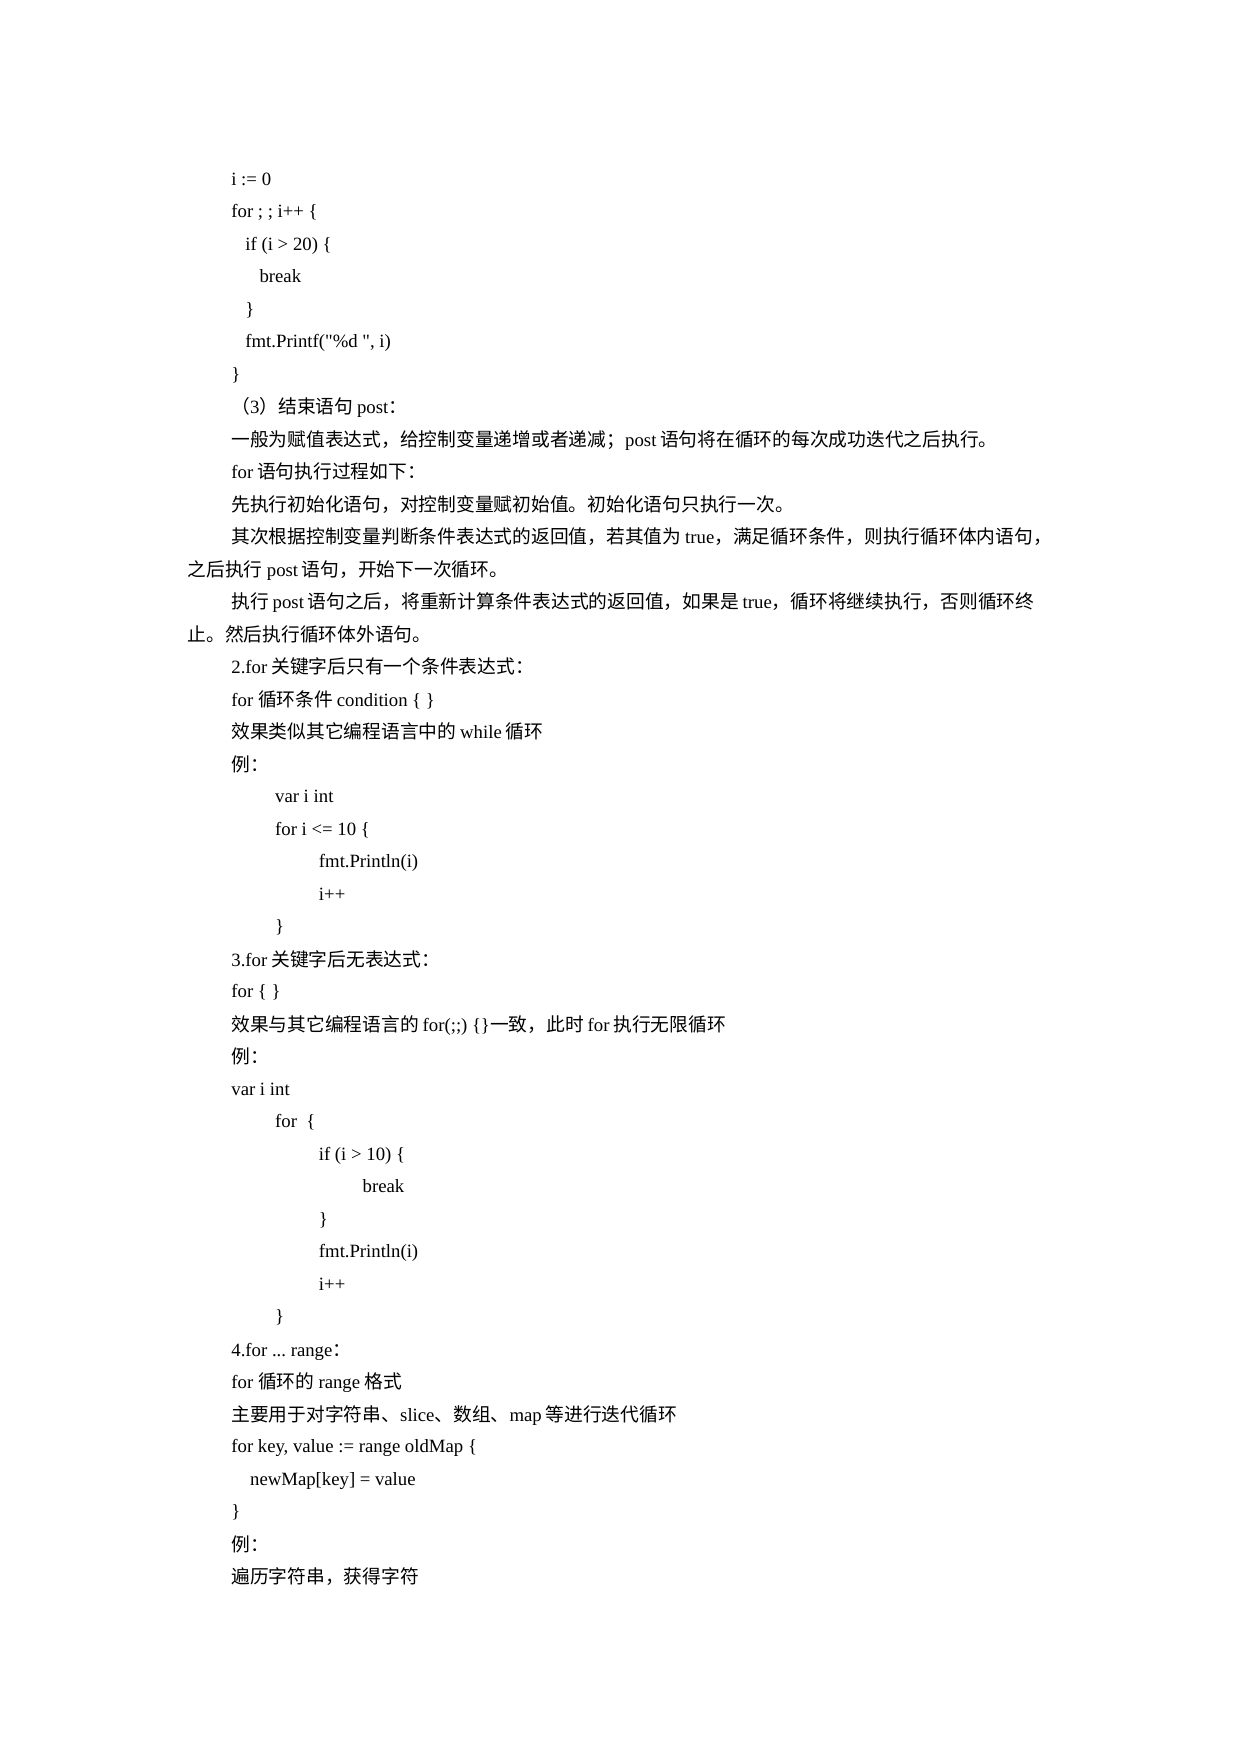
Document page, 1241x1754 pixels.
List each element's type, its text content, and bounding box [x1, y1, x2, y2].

text 遍历字符串，获得字符 [187, 1559, 1053, 1592]
text newMap[key] = value [187, 1462, 1053, 1494]
text 其次根据控制变量判断条件表达式的返回值，若其值为true，满足循环条件，则执行循环体内语句，之后执行 post语句，开始下一次循环。 [187, 519, 1053, 584]
text var i int [187, 779, 1053, 812]
text 2.for关键字后只有一个条件表达式： [187, 649, 1053, 682]
text break [187, 1169, 1053, 1202]
text 效果类似其它编程语言中的while循环 [187, 714, 1053, 747]
text } [187, 1202, 1053, 1234]
text for语句执行过程如下： [187, 454, 1053, 487]
text fmt.Printf("%d ", i) [187, 324, 1053, 357]
text 例： [187, 1039, 1053, 1072]
text i++ [187, 1267, 1053, 1299]
text } [187, 357, 1053, 389]
text fmt.Println(i) [187, 1234, 1053, 1267]
text 效果与其它编程语言的for(;;) {}一致，此时for执行无限循环 [187, 1007, 1053, 1039]
text } [187, 292, 1053, 324]
text 一般为赋值表达式，给控制变量递增或者递减；post语句将在循环的每次成功迭代之后执行。 [187, 422, 1053, 454]
text } [187, 1494, 1053, 1527]
text 3.for关键字后无表达式： [187, 942, 1053, 974]
text （3）结束语句post： [187, 389, 1053, 422]
text break [187, 259, 1053, 292]
text for key, value := range oldMap { [187, 1429, 1053, 1462]
text 先执行初始化语句，对控制变量赋初始值。初始化语句只执行一次。 [187, 487, 1053, 519]
text 4.for ... range： [187, 1332, 1053, 1364]
text fmt.Println(i) [187, 844, 1053, 877]
text if (i > 10) { [187, 1137, 1053, 1169]
text for i <= 10 { [187, 812, 1053, 844]
text for ; ; i++ { [187, 194, 1053, 227]
text 主要用于对字符串、slice、数组、map等进行迭代循环 [187, 1397, 1053, 1429]
text for { [187, 1104, 1053, 1137]
text var i int [187, 1072, 1053, 1104]
text i := 0 [187, 162, 1053, 194]
text 例： [187, 1527, 1053, 1559]
text if (i > 20) { [187, 227, 1053, 259]
text i++ [187, 877, 1053, 909]
text for 循环的 range 格式 [187, 1364, 1053, 1397]
text } [187, 1299, 1053, 1332]
text for 循环条件condition { } [187, 682, 1053, 714]
text for { } [187, 974, 1053, 1007]
text } [187, 909, 1053, 942]
text 执行post语句之后，将重新计算条件表达式的返回值，如果是true，循环将继续执行，否则循环终止。然后执行循环体外语句。 [187, 584, 1053, 649]
text 例： [187, 747, 1053, 779]
